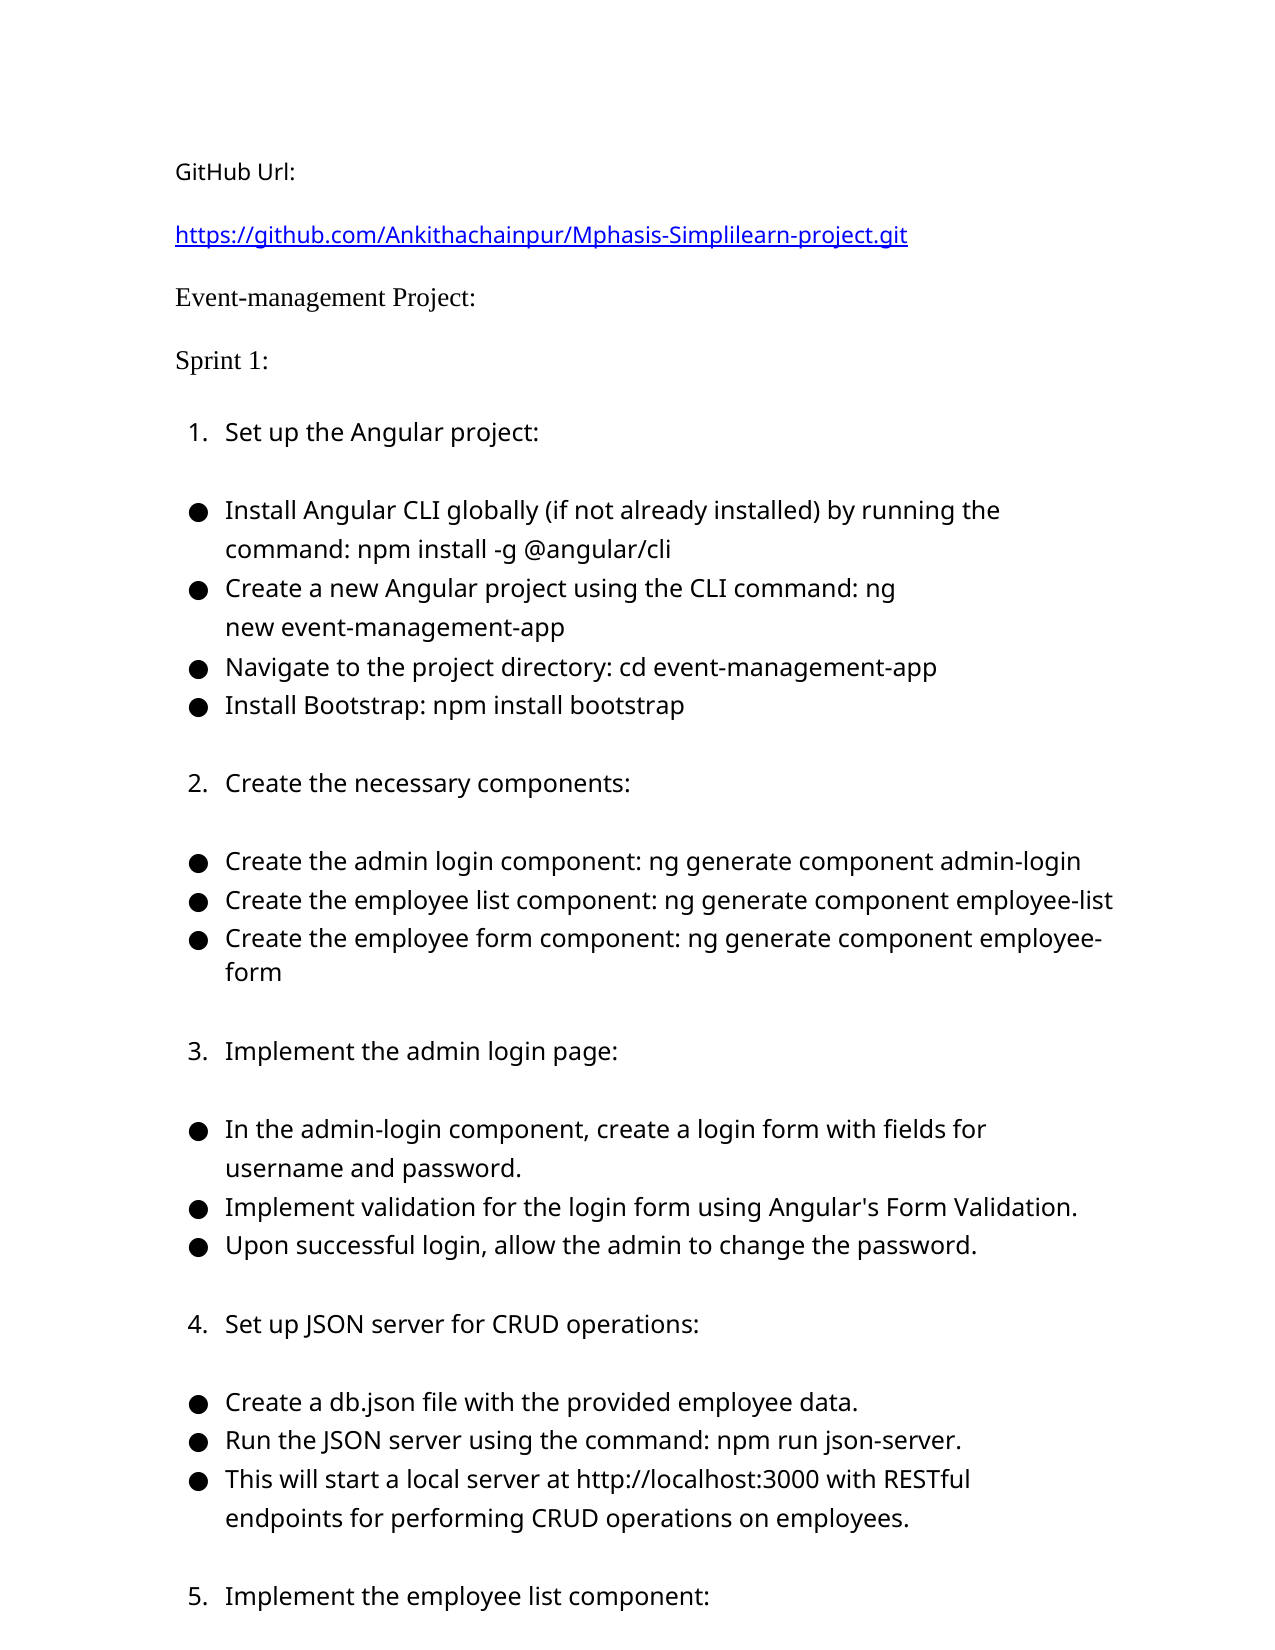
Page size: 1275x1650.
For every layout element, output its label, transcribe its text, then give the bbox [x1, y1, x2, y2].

list Navigate to the project directory: cd event-management-app [187, 649, 1135, 683]
text Event-management Project: [175, 281, 1135, 312]
list Implement the employee list component: [187, 1579, 1135, 1613]
list This will start a local server at http://localhost:3000 with RESTful endpoints for performing CRUD operations on employees. [187, 1461, 1087, 1534]
list Create the admin login component: ng generate component admin-login [187, 844, 1135, 878]
list Implement validation for the login form using Angular's Form Validation. [187, 1190, 1135, 1224]
list Upon successful login, allow the admin to change the password. [187, 1228, 1135, 1262]
list Run the JSON server using the command: npm run json-server. [187, 1423, 1135, 1457]
list In the admin-login component, create a login form with fields for username and password. [187, 1111, 1095, 1184]
list Set up JSON server for CRUD operations: [187, 1306, 1135, 1340]
list Create a new Angular project using the CLI command: ng new event-management-app [187, 571, 914, 644]
list Set up the Angular project: [187, 414, 1135, 448]
text https://github.com/Ankithachainpur/Mphasis-Simplilearn-project.git [175, 219, 1135, 250]
list Create the necessary components: [187, 766, 1135, 800]
list Create the employee form component: ng generate component employee-form [187, 921, 1135, 989]
list Create the employee list component: ng generate component employee-list [187, 882, 1135, 916]
list Implement the admin login page: [187, 1033, 1135, 1067]
list Create a db.json file with the provided employee data. [187, 1384, 1135, 1419]
list Install Bootstrap: npm install bootstrap [187, 687, 1135, 722]
text GitHub Url: [175, 156, 1135, 187]
text Sprint 1: [175, 344, 1135, 375]
list Install Angular CLI globally (if not already installed) by running the command: npm install -g @angular/cli [187, 492, 1076, 566]
